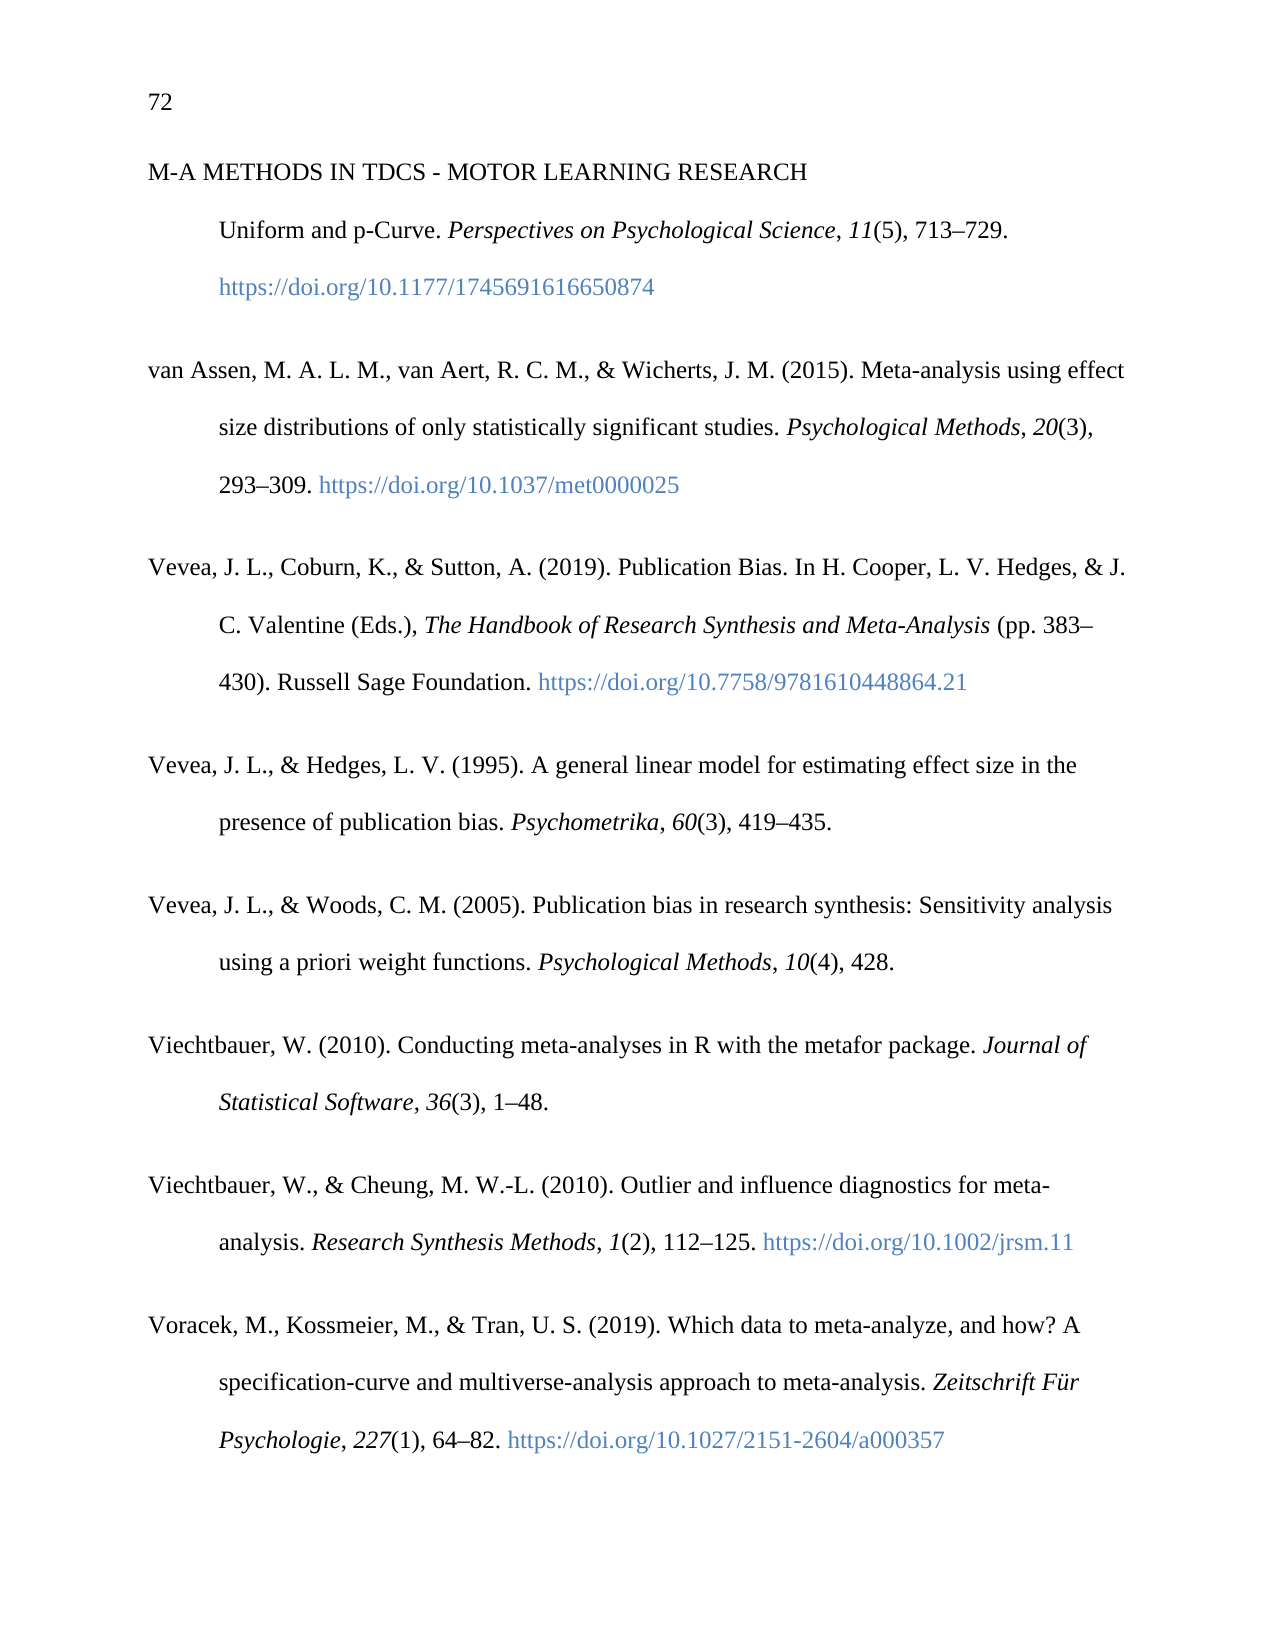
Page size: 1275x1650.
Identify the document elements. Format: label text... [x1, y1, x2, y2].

text Vevea, J. L., Coburn, K., & Sutton, A. (2019). Publication Bias. In H. Cooper, L. V. Hedges, & J. C. Valentine (Eds.), The Handbook of Research Synthesis and Meta-Analysis (pp. 383–430). Russell Sage Foundation. https://doi.org/10.7758/9781610448864.21 [148, 552, 1127, 696]
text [148, 215, 1127, 301]
text Vevea, J. L., & Woods, C. M. (2005). Publication bias in research synthesis: Sensitivity analysis using a priori weight functions. Psychological Methods, 10(4), 428. [148, 890, 1127, 976]
text Viechtbauer, W., & Cheung, M. W.-L. (2010). Outlier and influence diagnostics for meta-analysis. Research Synthesis Methods, 1(2), 112–125. https://doi.org/10.1002/jrsm.11 [148, 1170, 1127, 1256]
text Viechtbauer, W. (2010). Conducting meta-analyses in R with the metafor package. Journal of Statistical Software, 36(3), 1–48. [148, 1030, 1127, 1116]
text van Assen, M. A. L. M., van Aert, R. C. M., & Wicherts, J. M. (2015). Meta-analysis using effect size distributions of only statistically significant studies. Psychological Methods, 20(3), 293–309. https://doi.org/10.1037/met0000025 [148, 355, 1127, 499]
text Vevea, J. L., & Hedges, L. V. (1995). A general linear model for estimating effect size in the presence of publication bias. Psychometrika, 60(3), 419–435. [148, 750, 1127, 836]
text Voracek, M., Kossmeier, M., & Tran, U. S. (2019). Which data to meta-analyze, and how? A specification-curve and multiverse-analysis approach to meta-analysis. Zeitschrift Für Psychologie, 227(1), 64–82. https://doi.org/10.1027/2151-2604/a000357 [148, 1310, 1127, 1454]
